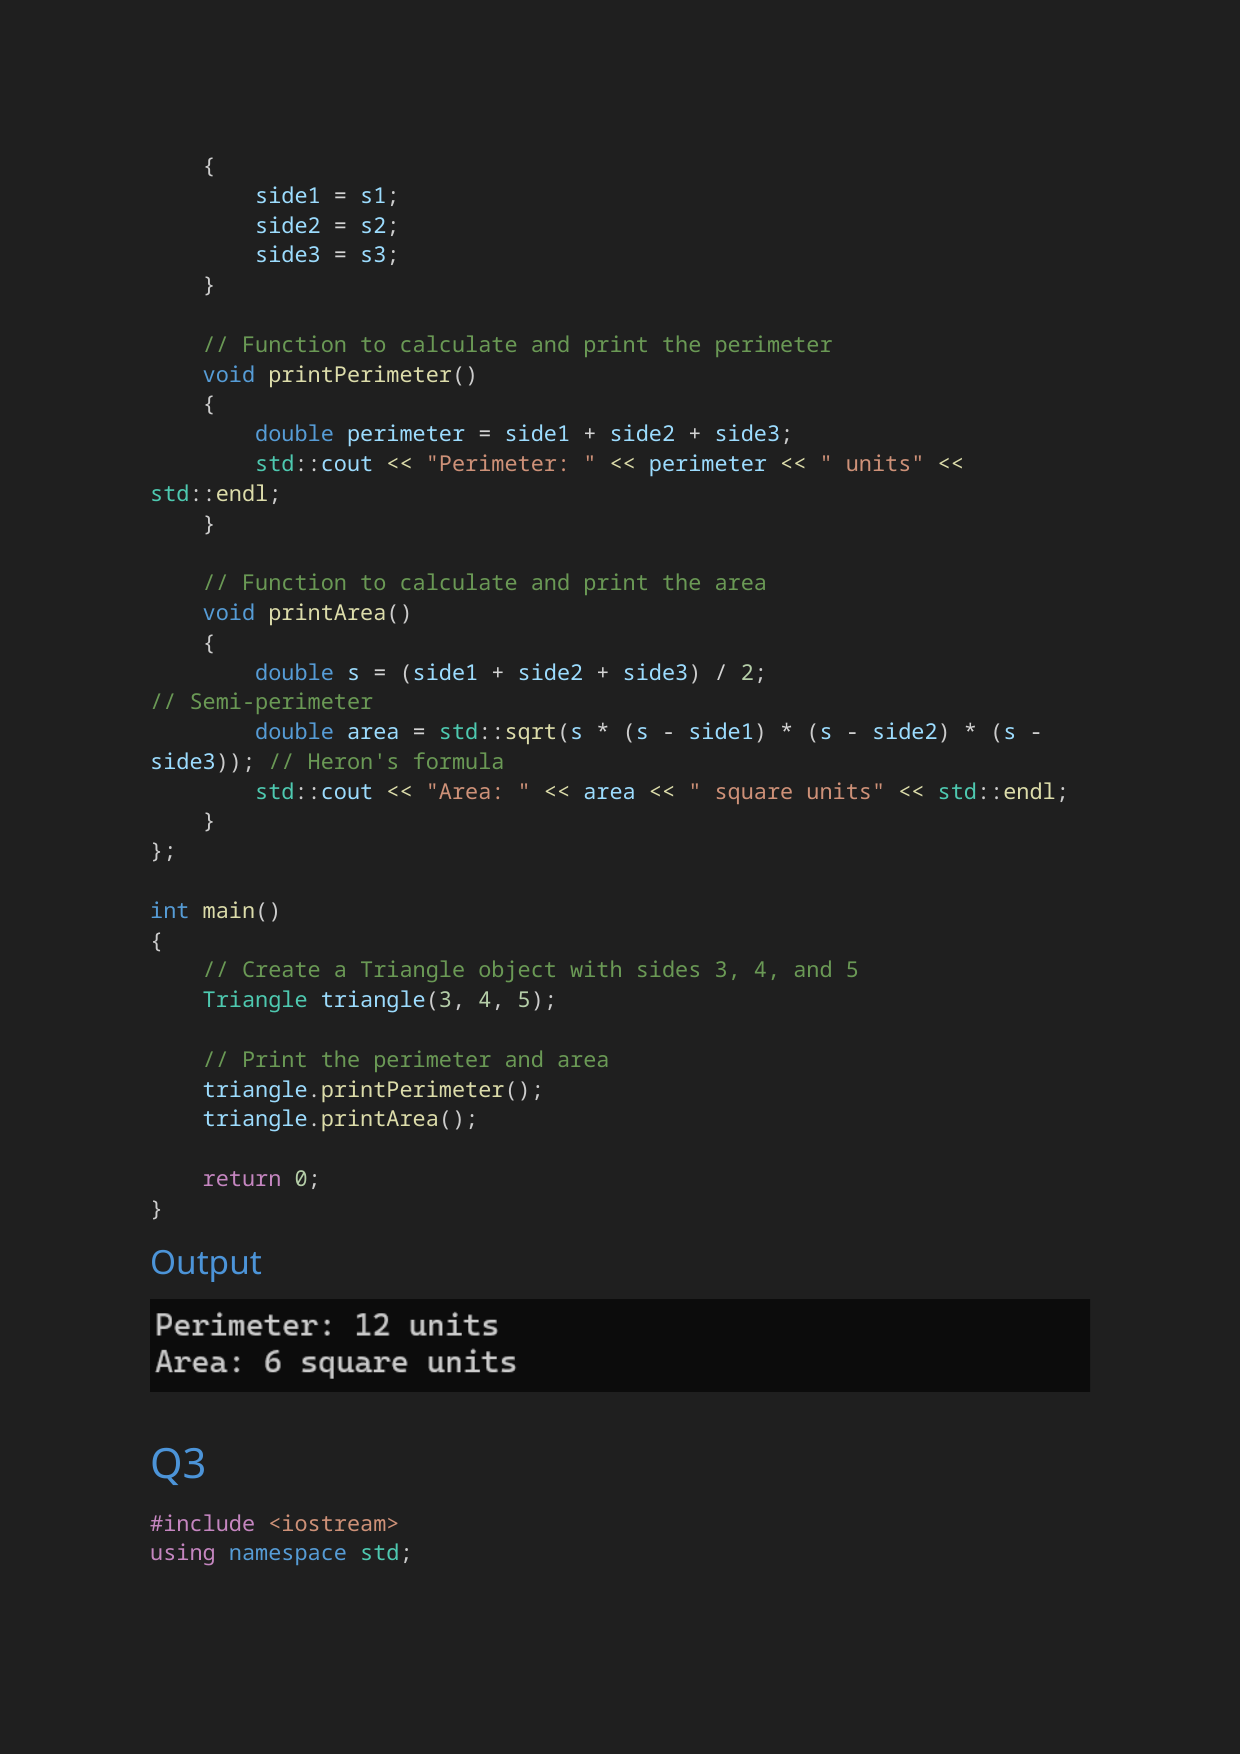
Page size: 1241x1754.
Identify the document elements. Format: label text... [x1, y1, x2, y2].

text double perimeter = side1 + side2 + side3; [150, 418, 1090, 448]
text side1 = s1; [150, 180, 1090, 209]
text }; [150, 835, 1090, 865]
text triangle.printArea(); [150, 1103, 1090, 1133]
subtitle Q3 [150, 1434, 1090, 1491]
text #include <iostream> [150, 1508, 1090, 1537]
text void printPerimeter() [150, 358, 1090, 388]
text std::cout << "Area: " << area << " square units" << std::endl; [150, 776, 1090, 805]
text { [150, 388, 1090, 418]
text { [150, 150, 1090, 180]
text // Function to calculate and print the area [150, 567, 1090, 597]
text double s = (side1 + side2 + side3) / 2; // Semi-perimeter [150, 656, 1090, 716]
text { [150, 924, 1090, 954]
text } [150, 1193, 1090, 1222]
text } [150, 269, 1090, 299]
text std::cout << "Perimeter: " << perimeter << " units" << std::endl; [150, 448, 1090, 507]
text { [150, 627, 1090, 656]
text void printArea() [150, 597, 1090, 627]
text return 0; [150, 1163, 1090, 1193]
picture [150, 1299, 1091, 1392]
text // Create a Triangle object with sides 3, 4, and 5 [150, 954, 1090, 984]
text Triangle triangle(3, 4, 5); [150, 984, 1090, 1014]
text using namespace std; [150, 1537, 1090, 1567]
text } [150, 805, 1090, 835]
text int main() [150, 895, 1090, 924]
text } [150, 507, 1090, 537]
text // Print the perimeter and area [150, 1044, 1090, 1073]
text side3 = s3; [150, 239, 1090, 269]
text // Function to calculate and print the perimeter [150, 329, 1090, 358]
text double area = std::sqrt(s * (s - side1) * (s - side2) * (s - side3)); // Heron's formula [150, 716, 1090, 776]
text side2 = s2; [150, 209, 1090, 239]
subtitle Output [150, 1239, 1090, 1284]
text triangle.printPerimeter(); [150, 1073, 1090, 1103]
